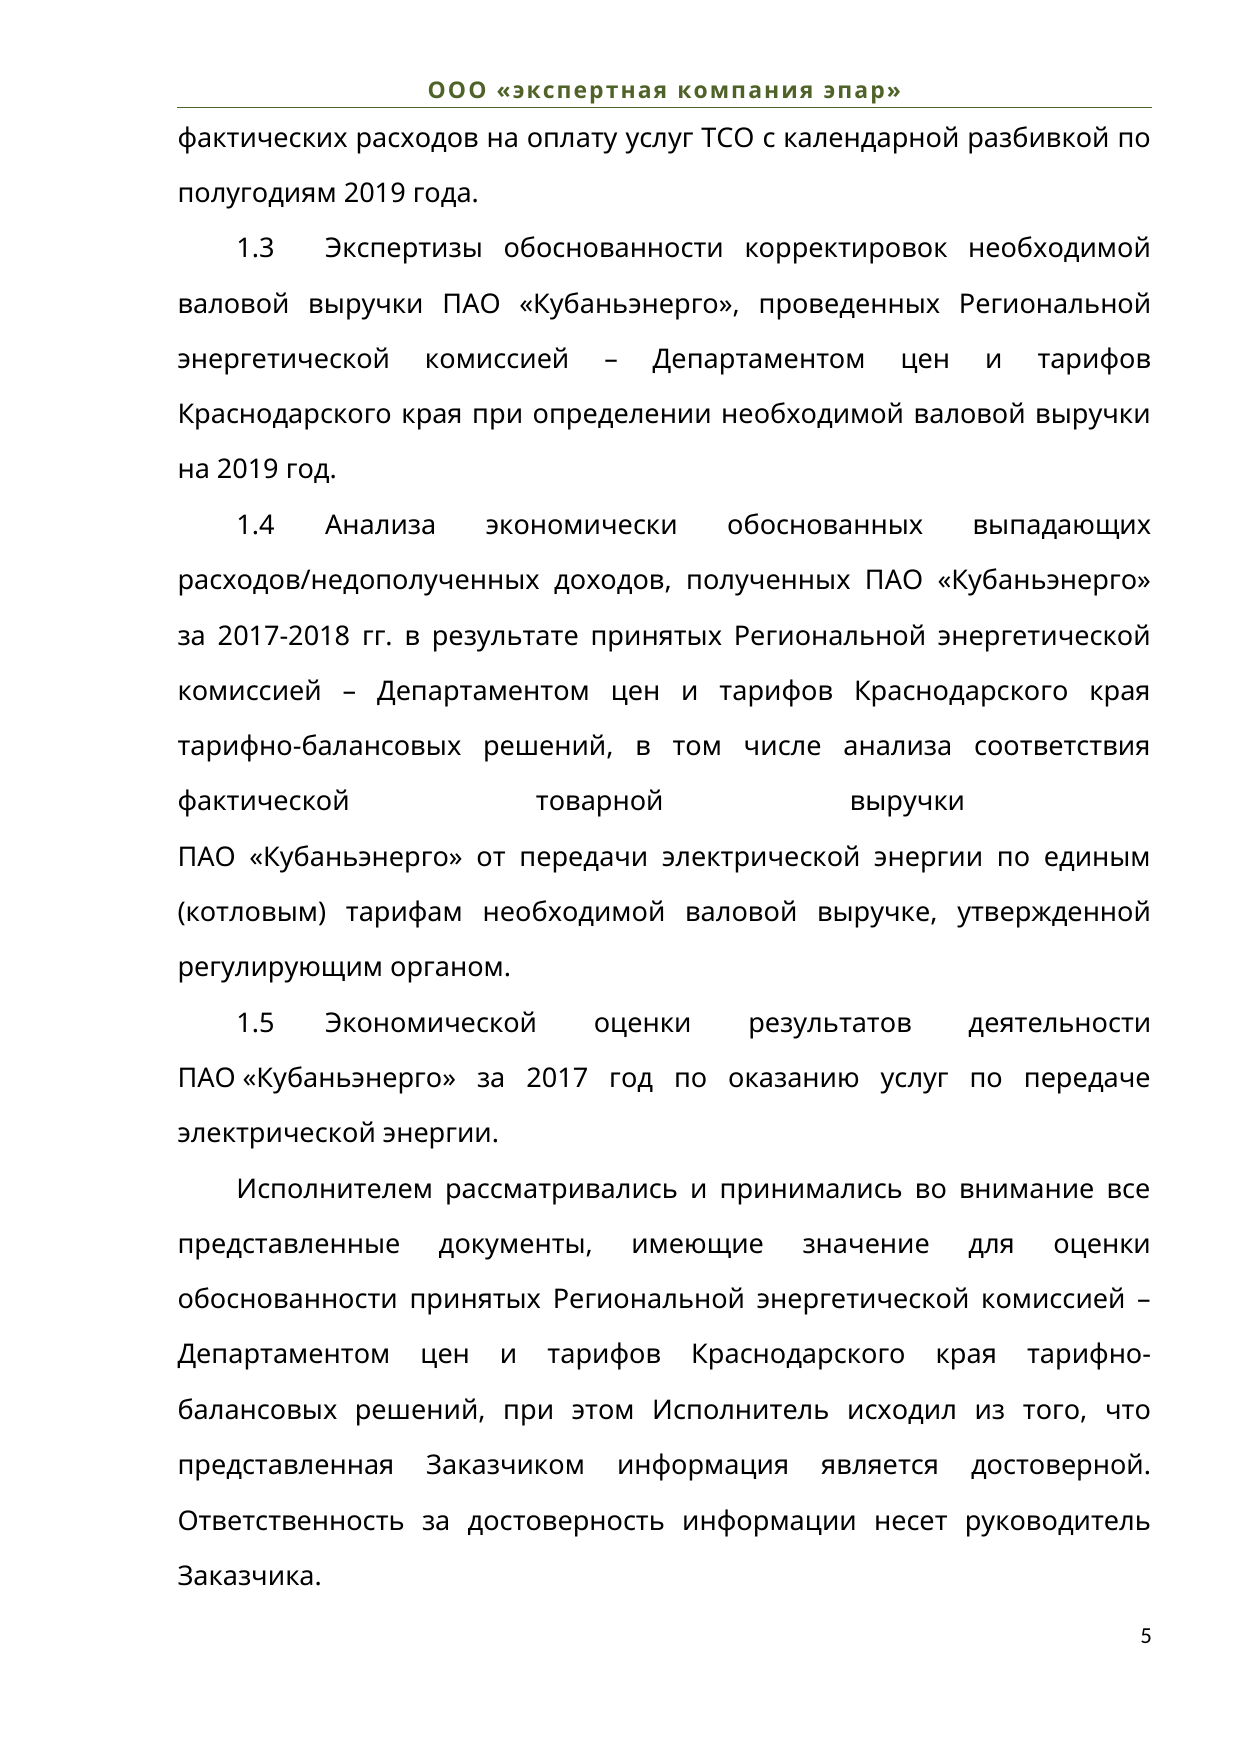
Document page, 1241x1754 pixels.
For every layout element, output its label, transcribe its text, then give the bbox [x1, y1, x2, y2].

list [177, 118, 1152, 210]
list Экономической оценки результатов деятельности ПАО «Кубаньэнерго» за 2017 год по оказанию услуг по передаче электрической энергии. [177, 1003, 1152, 1151]
list Экспертизы обоснованности корректировок необходимой валовой выручки ПАО «Кубаньэнерго», проведенных Региональной энергетической комиссией – Департаментом цен и тарифов Краснодарского края при определении необходимой валовой выручки на 2019 год. [177, 229, 1152, 487]
text Исполнителем рассматривались и принимались во внимание все представленные документы, имеющие значение для оценки обоснованности принятых Региональной энергетической комиссией – Департаментом цен и тарифов Краснодарского края тарифно-балансовых решений, при этом Исполнитель исходил из того, что представленная Заказчиком информация является достоверной. Ответственность за достоверность информации несет руководитель Заказчика. [177, 1169, 1152, 1593]
list Анализа экономически обоснованных выпадающих расходов/недополученных доходов, полученных ПАО «Кубаньэнерго» за 2017-2018 гг. в результате принятых Региональной энергетической комиссией – Департаментом цен и тарифов Краснодарского края тарифно-балансовых решений, в том числе анализа соответствия фактической товарной выручки ПАО «Кубаньэнерго» от передачи электрической энергии по единым (котловым) тарифам необходимой валовой выручке, утвержденной регулирующим органом. [177, 505, 1152, 985]
